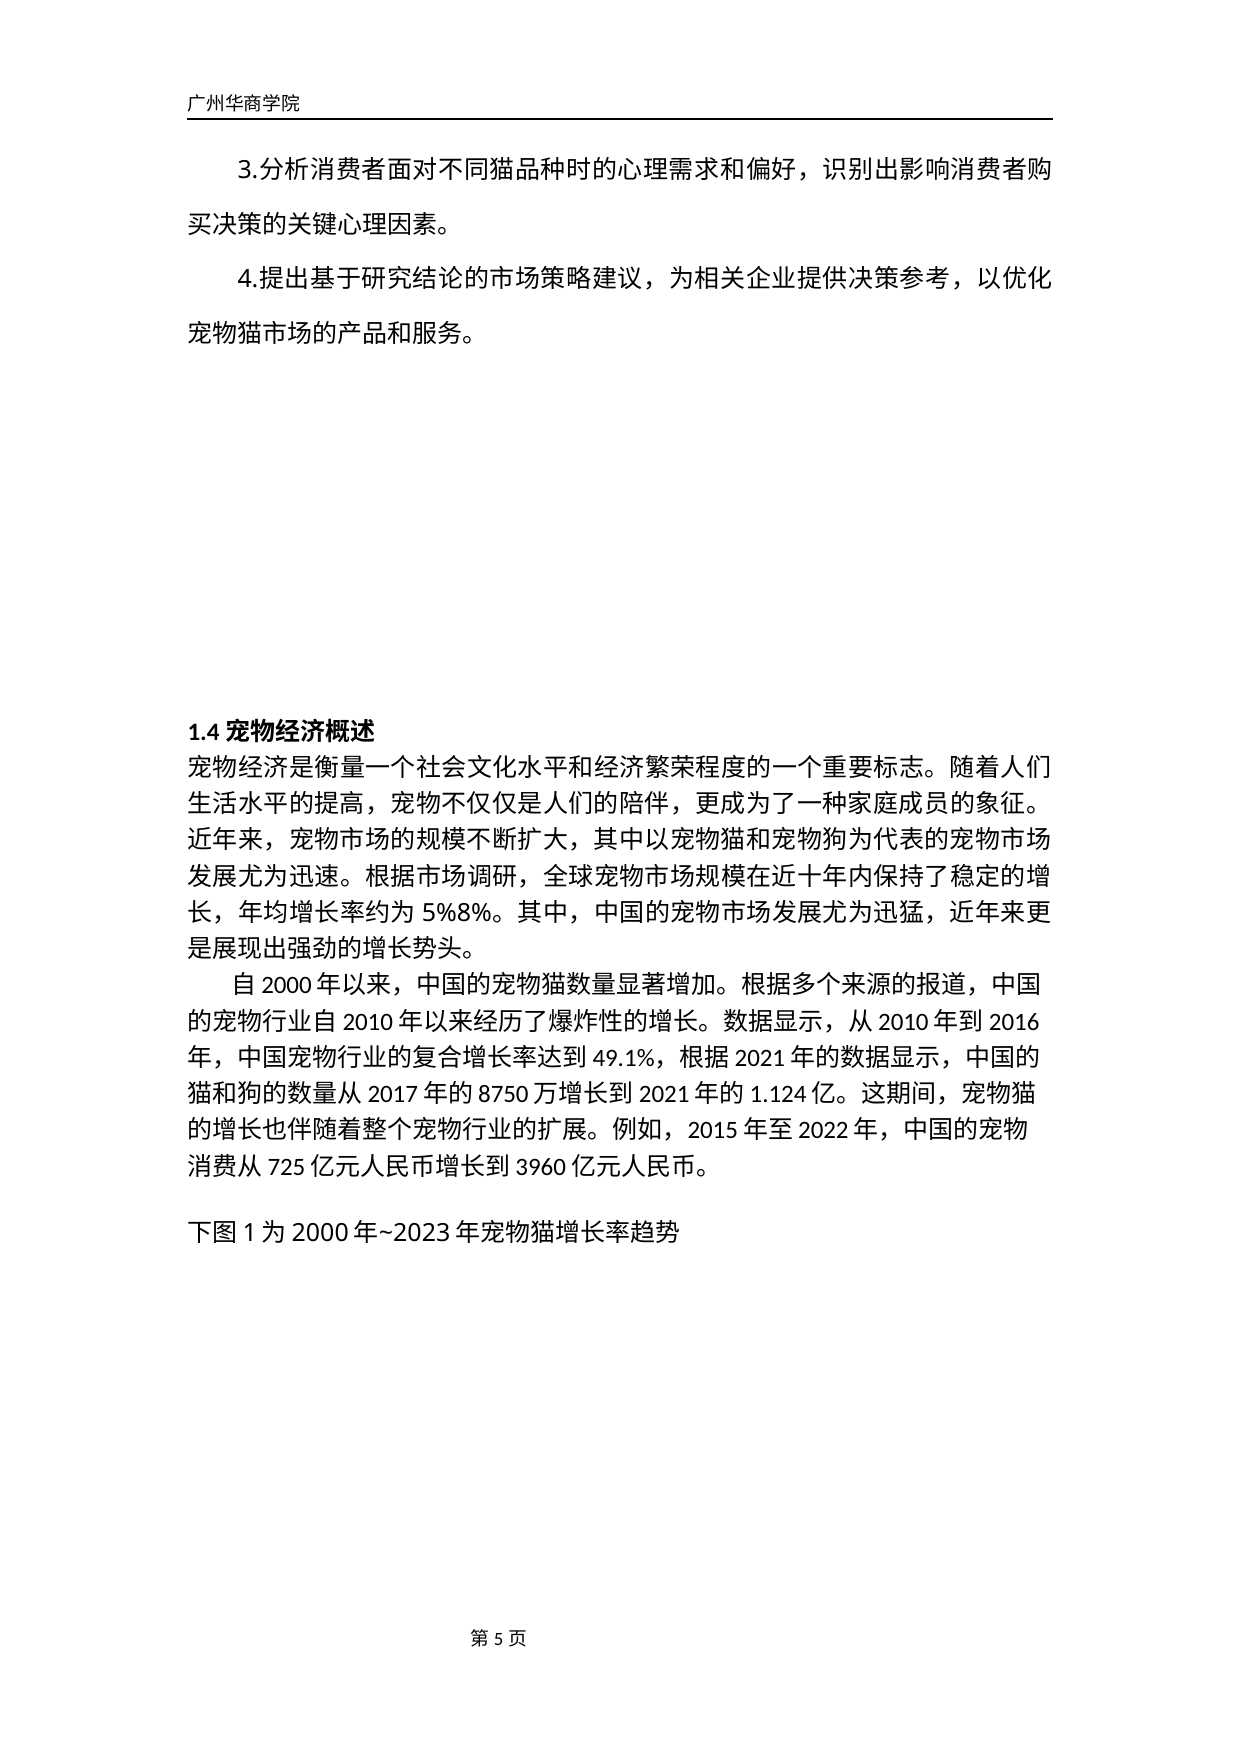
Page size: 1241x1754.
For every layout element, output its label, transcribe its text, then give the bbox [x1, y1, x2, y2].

text 自2000年以来，中国的宠物猫数量显著增加。根据多个来源的报道，中国的宠物行业自2010年以来经历了爆炸性的增长。数据显示，从2010年到2016年，中国宠物行业的复合增长率达到49.1%，根据2021年的数据显示，中国的猫和狗的数量从2017年的8750万增长到2021年的1.124亿。这期间，宠物猫的增长也伴随着整个宠物行业的扩展。例如，2015年至2022年，中国的宠物消费从725亿元人民币增长到3960亿元人民币。 [187, 965, 1053, 1182]
text 1.4 宠物经济概述 [187, 711, 1053, 747]
text 下图1为2000年~2023年宠物猫增长率趋势 [187, 1213, 1053, 1249]
text 3.分析消费者面对不同猫品种时的心理需求和偏好，识别出影响消费者购买决策的关键心理因素。 [187, 150, 1053, 241]
text 宠物经济是衡量一个社会文化水平和经济繁荣程度的一个重要标志。随着人们生活水平的提高，宠物不仅仅是人们的陪伴，更成为了一种家庭成员的象征。近年来，宠物市场的规模不断扩大，其中以宠物猫和宠物狗为代表的宠物市场发展尤为迅速。根据市场调研，全球宠物市场规模在近十年内保持了稳定的增长，年均增长率约为5%8%。其中，中国的宠物市场发展尤为迅猛，近年来更是展现出强劲的增长势头。 [187, 747, 1053, 965]
text 4.提出基于研究结论的市场策略建议，为相关企业提供决策参考，以优化宠物猫市场的产品和服务。 [187, 259, 1053, 349]
